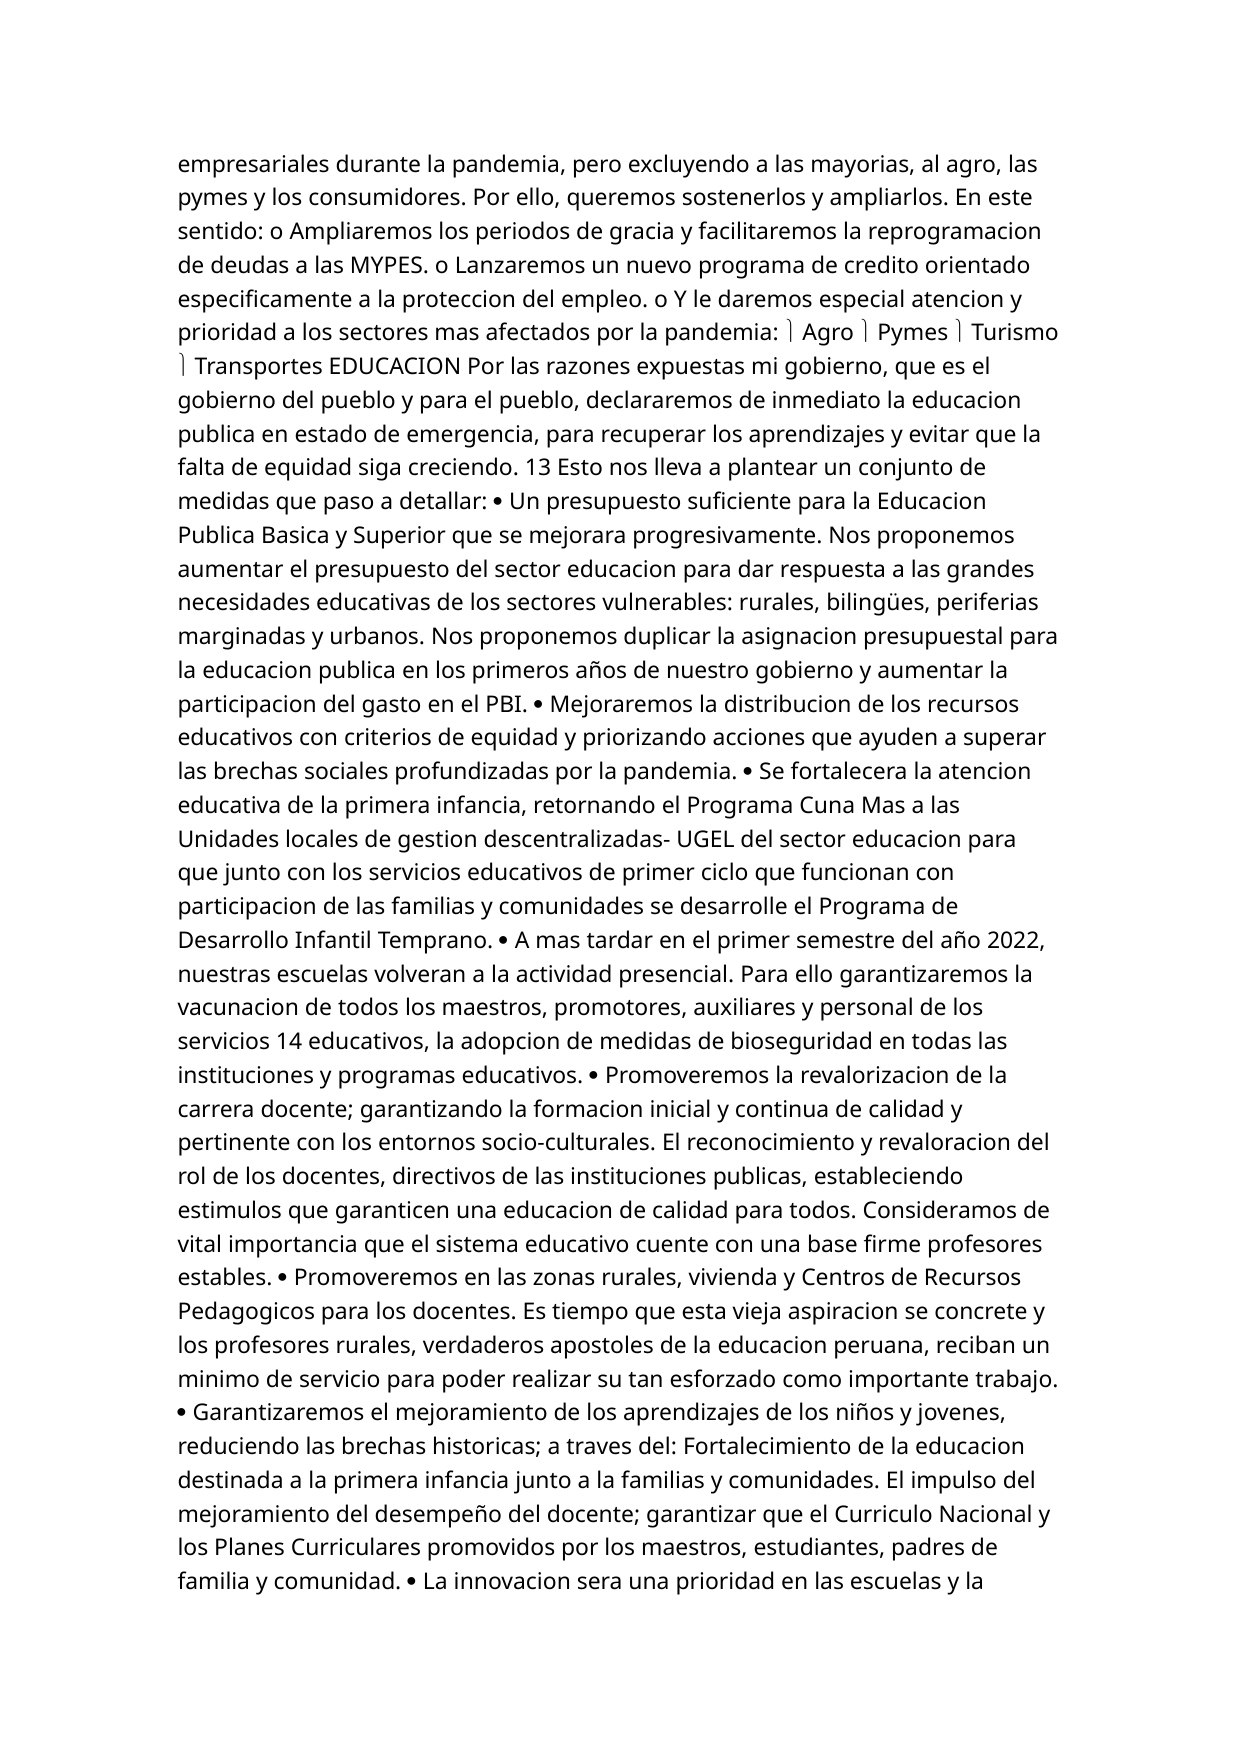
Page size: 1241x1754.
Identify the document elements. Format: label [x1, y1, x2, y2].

text [177, 148, 1063, 1596]
